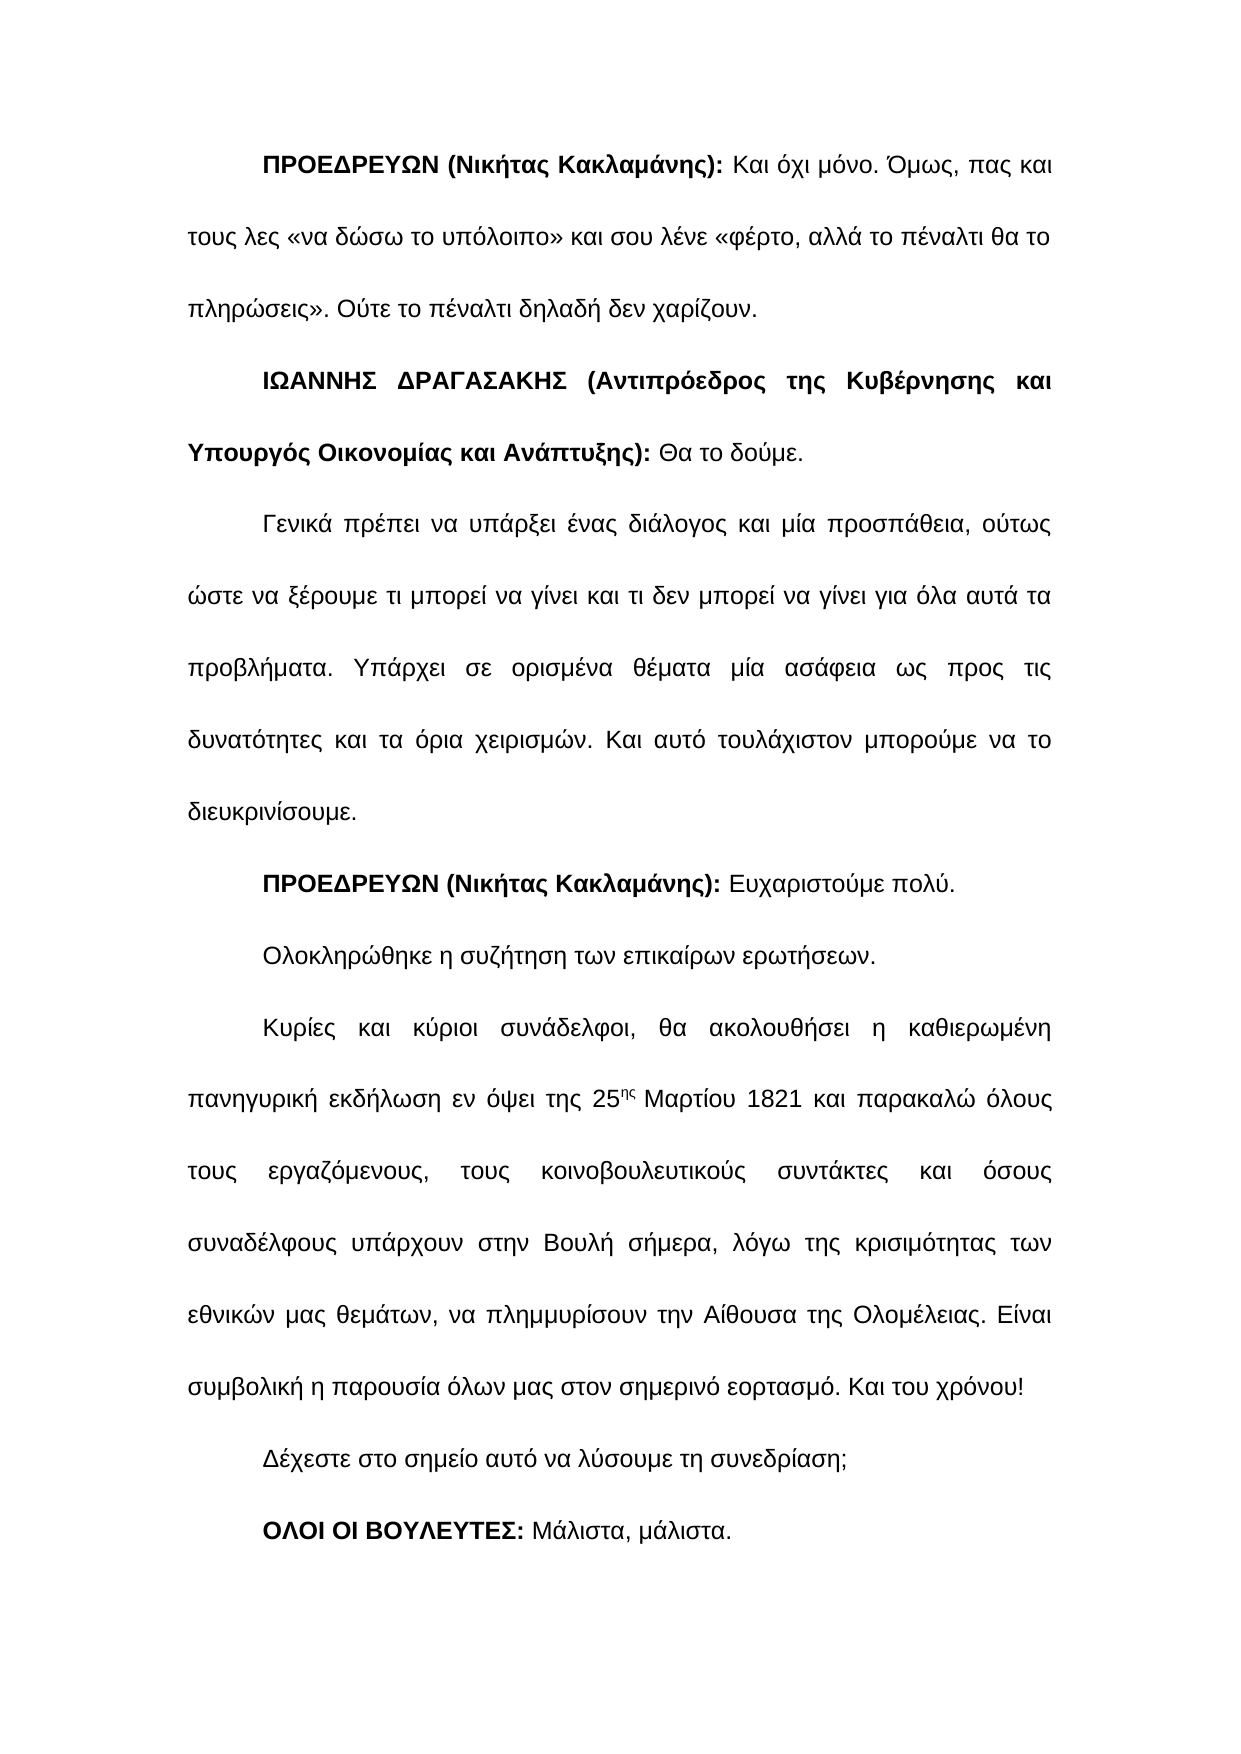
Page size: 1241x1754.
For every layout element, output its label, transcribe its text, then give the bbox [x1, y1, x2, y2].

text ΠΡΟΕΔΡΕΥΩΝ (Νικήτας Κακλαμάνης): Ευχαριστούμε πολύ. [187, 869, 1053, 897]
text Γενικά πρέπει να υπάρξει ένας διάλογος και μία προσπάθεια, ούτως ώστε να ξέρουμε τι μπορεί να γίνει και τι δεν μπορεί να γίνει για όλα αυτά τα προβλήματα. Υπάρχει σε ορισμένα θέματα μία ασάφεια ως προς τις δυνατότητες και τα όρια χειρισμών. Και αυτό τουλάχιστον μπορούμε να το διευκρινίσουμε. [187, 509, 1053, 826]
text ΙΩΑΝΝΗΣ ΔΡΑΓΑΣΑΚΗΣ (Αντιπρόεδρος της Κυβέρνησης και Υπουργός Οικονομίας και Ανάπτυξης): Θα το δούμε. [187, 366, 1053, 466]
text ΠΡΟΕΔΡΕΥΩΝ (Νικήτας Κακλαμάνης): Και όχι μόνο. Όμως, πας και τους λες «να δώσω το υπόλοιπο» και σου λένε «φέρτο, αλλά το πέναλτι θα το πληρώσεις». Ούτε το πέναλτι δηλαδή δεν χαρίζουν. [187, 150, 1053, 322]
text Κυρίες και κύριοι συνάδελφοι, θα ακολουθήσει η καθιερωμένη πανηγυρική εκδήλωση εν όψει της 25ης Μαρτίου 1821 και παρακαλώ όλους τους εργαζόμενους, τους κοινοβουλευτικούς συντάκτες και όσους συναδέλφους υπάρχουν στην Βουλή σήμερα, λόγω της κρισιμότητας των εθνικών μας θεμάτων, να πλημμυρίσουν την Αίθουσα της Ολομέλειας. Είναι συμβολική η παρουσία όλων μας στον σημερινό εορτασμό. Και του χρόνου! [187, 1012, 1053, 1401]
text Ολοκληρώθηκε η συζήτηση των επικαίρων ερωτήσεων. [187, 941, 1053, 969]
text ΟΛΟΙ ΟΙ ΒΟΥΛΕΥΤΕΣ: Μάλιστα, μάλιστα. [187, 1516, 1053, 1544]
text Δέχεστε στο σημείο αυτό να λύσουμε τη συνεδρίαση; [187, 1444, 1053, 1472]
